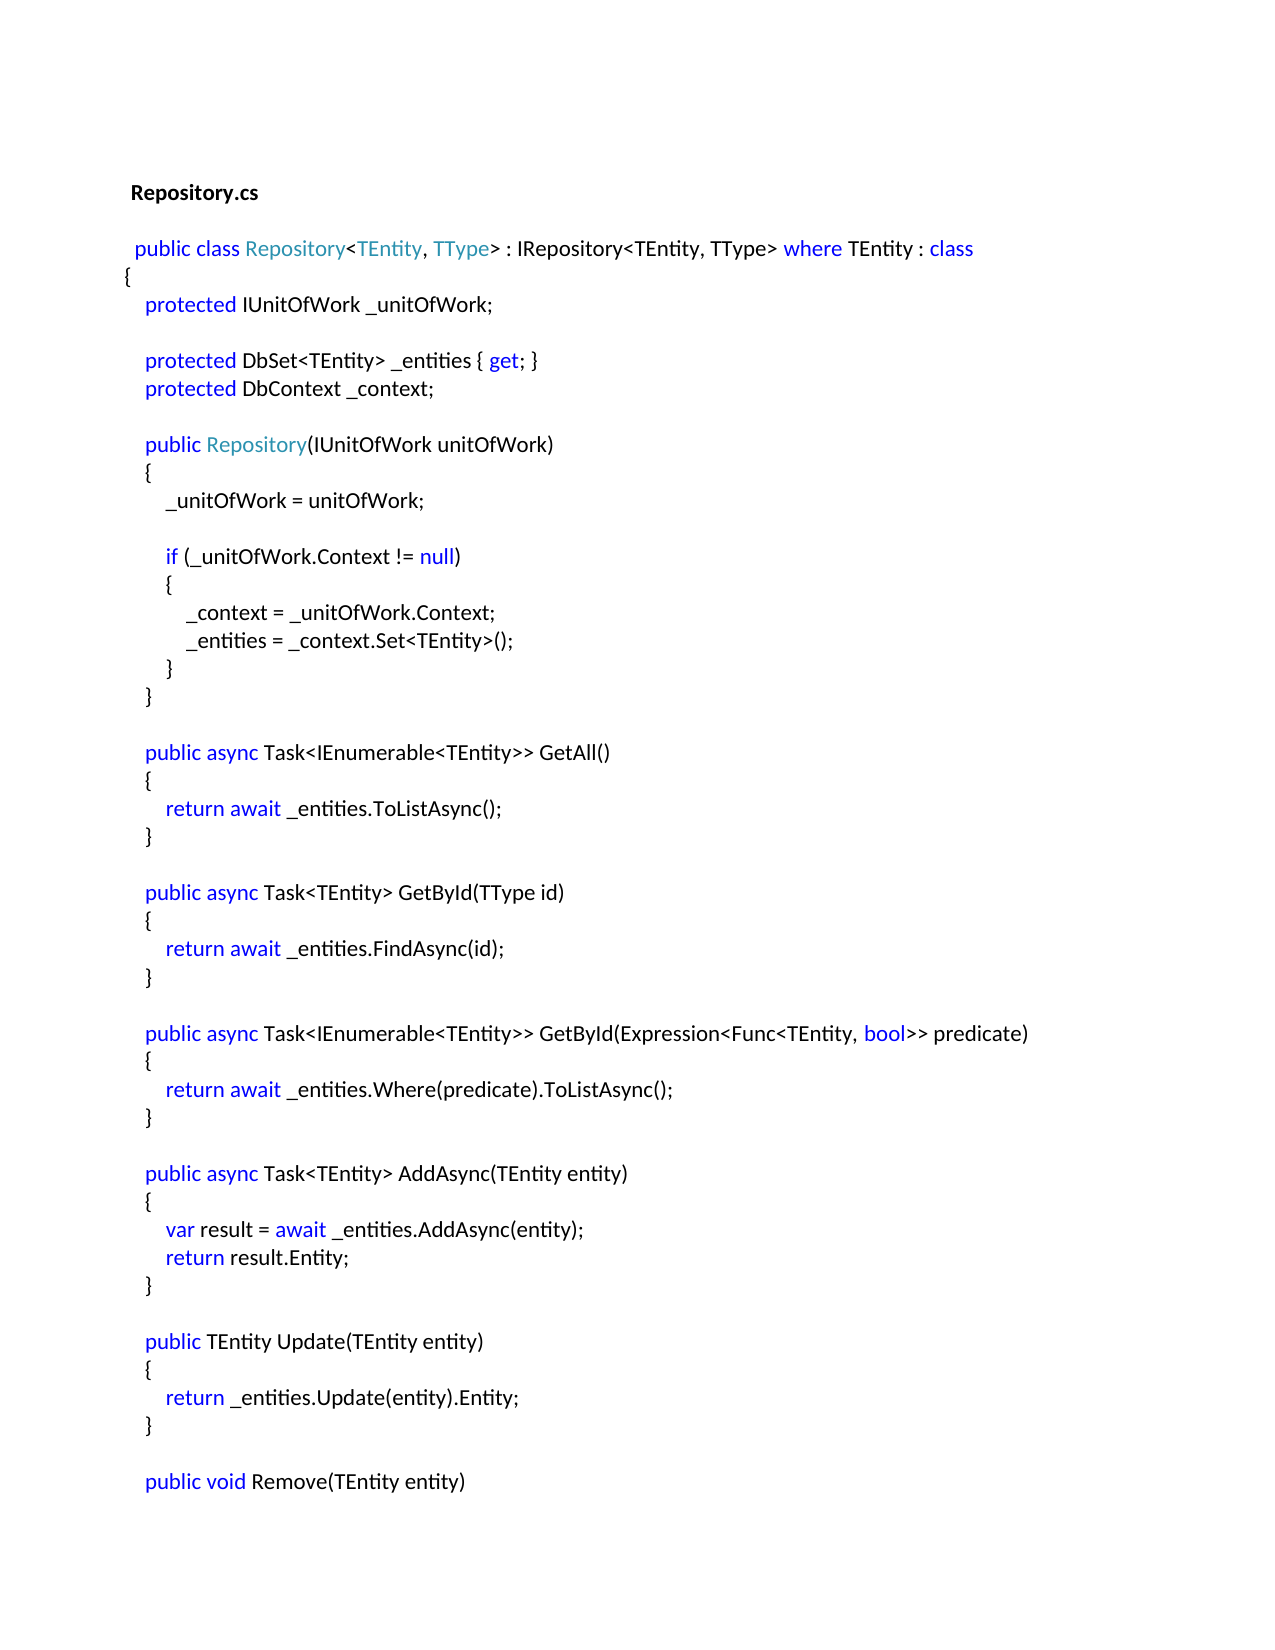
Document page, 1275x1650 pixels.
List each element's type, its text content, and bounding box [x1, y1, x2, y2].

text } [103, 1411, 1125, 1439]
text _unitOfWork = unitOfWork; [103, 486, 1125, 514]
text } [103, 822, 1125, 851]
text { [103, 1355, 1125, 1383]
text public class Repository<TEntity, TType> : IRepository<TEntity, TType> where TEntity : class [103, 234, 1125, 262]
text var result = await _entities.AddAsync(entity); [103, 1215, 1125, 1243]
text return await _entities.ToListAsync(); [103, 794, 1125, 822]
text { [103, 907, 1125, 934]
text return result.Entity; [103, 1243, 1125, 1271]
text { [103, 766, 1125, 794]
text } [103, 1103, 1125, 1131]
text public async Task<TEntity> AddAsync(TEntity entity) [103, 1159, 1125, 1187]
text public void Remove(TEntity entity) [103, 1467, 1125, 1495]
text protected IUnitOfWork _unitOfWork; [103, 290, 1125, 318]
text } [103, 682, 1125, 710]
text public Repository(IUnitOfWork unitOfWork) [103, 430, 1125, 458]
text Repository.cs [74, 178, 1125, 206]
text { [103, 570, 1125, 598]
text public async Task<IEnumerable<TEntity>> GetById(Expression<Func<TEntity, bool>> predicate) [103, 1019, 1125, 1047]
text return await _entities.Where(predicate).ToListAsync(); [103, 1075, 1125, 1103]
text } [103, 1271, 1125, 1299]
text protected DbContext _context; [103, 374, 1125, 402]
text { [103, 262, 1125, 290]
text _context = _unitOfWork.Context; [103, 598, 1125, 626]
text public async Task<IEnumerable<TEntity>> GetAll() [103, 738, 1125, 766]
text { [103, 1187, 1125, 1215]
text if (_unitOfWork.Context != null) [103, 542, 1125, 570]
text { [103, 458, 1125, 486]
text } [103, 963, 1125, 991]
text public TEntity Update(TEntity entity) [103, 1327, 1125, 1355]
text { [103, 1047, 1125, 1075]
text protected DbSet<TEntity> _entities { get; } [103, 346, 1125, 374]
text return await _entities.FindAsync(id); [103, 934, 1125, 963]
text public async Task<TEntity> GetById(TType id) [103, 878, 1125, 907]
text return _entities.Update(entity).Entity; [103, 1383, 1125, 1411]
text } [103, 654, 1125, 682]
text _entities = _context.Set<TEntity>(); [103, 626, 1125, 654]
